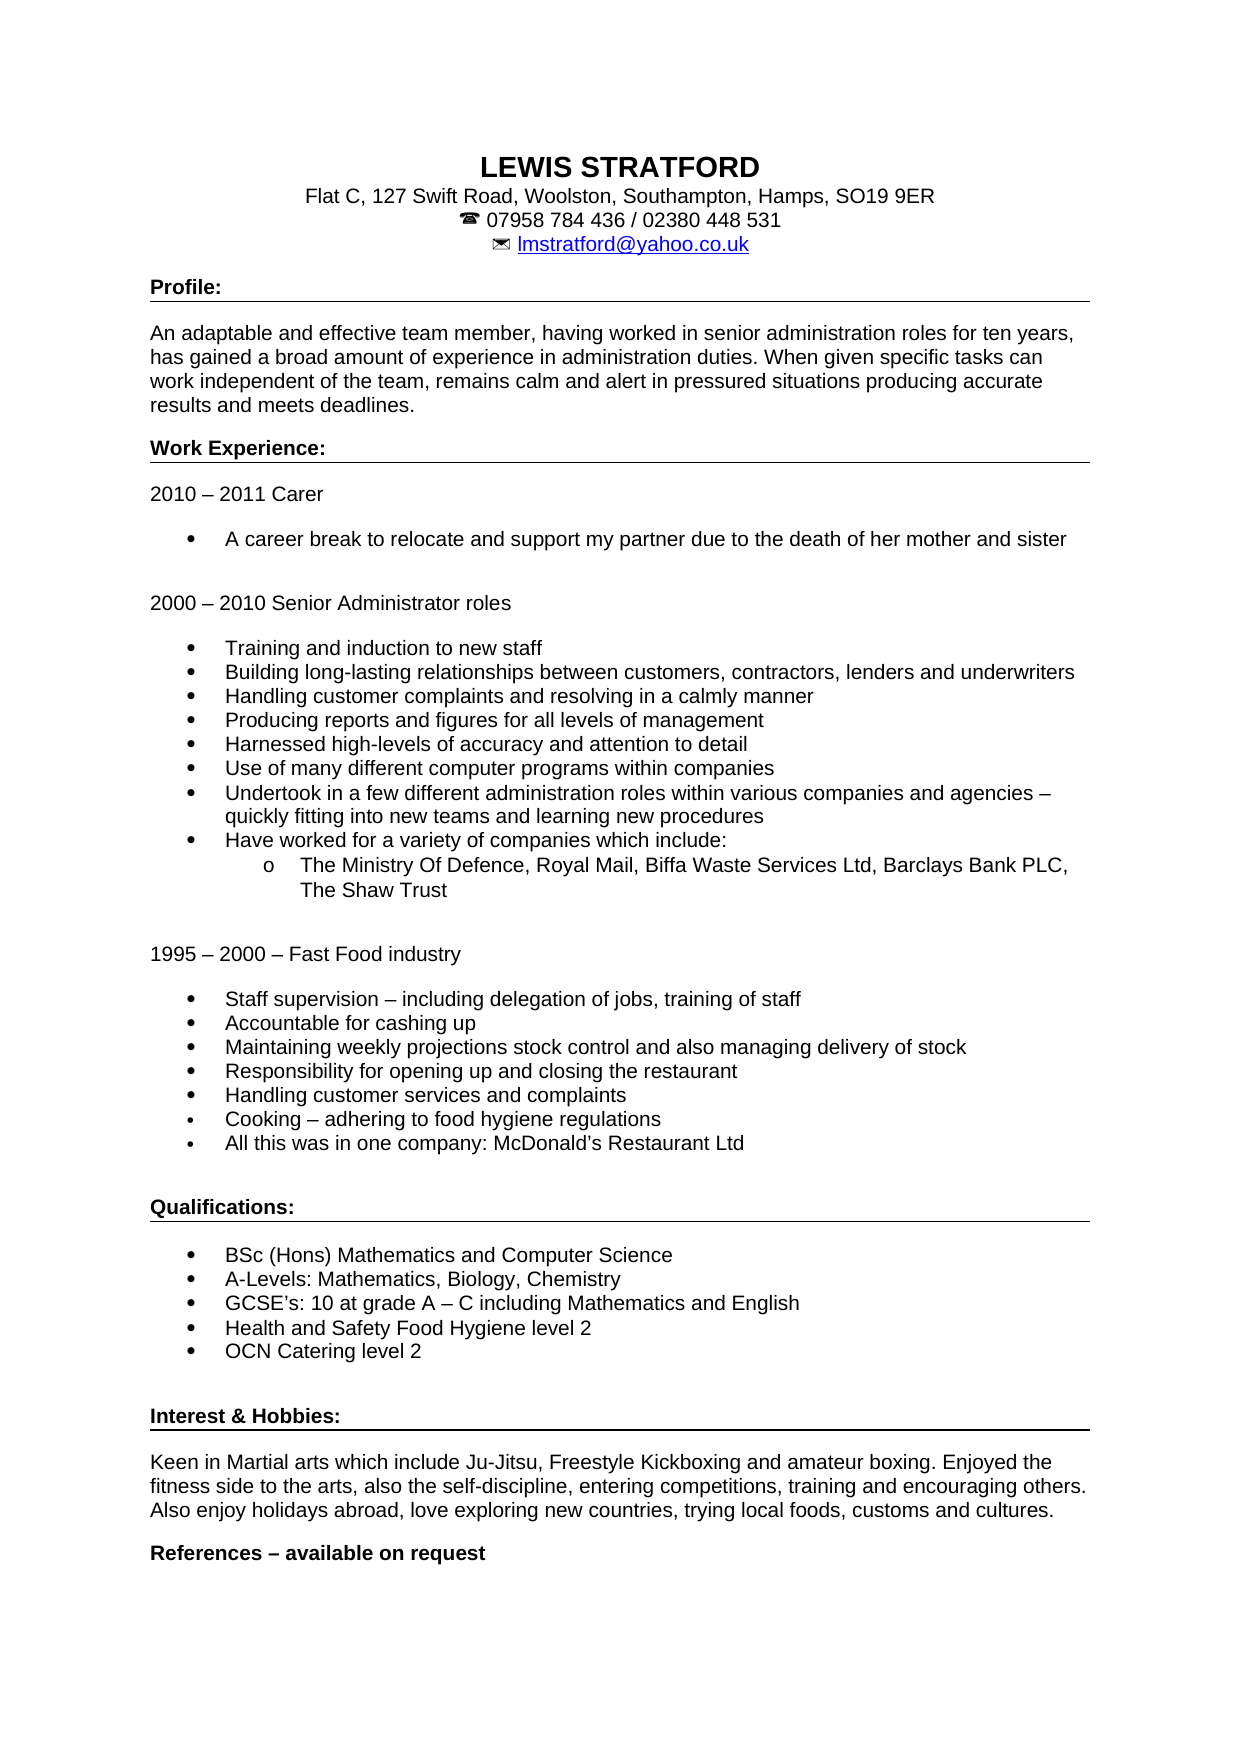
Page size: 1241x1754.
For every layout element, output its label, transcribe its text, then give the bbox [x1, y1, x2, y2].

list Handling customer complaints and resolving in a calmly manner [187, 684, 1090, 708]
list Undertook in a few different administration roles within various companies and agencies – quickly fitting into new teams and learning new procedures [187, 780, 1090, 828]
list Have worked for a variety of companies which include: [187, 828, 1090, 852]
text Interest & Hobbies: [150, 1403, 1090, 1429]
list Producing reports and figures for all levels of management [187, 708, 1090, 732]
text lmstratford@yahoo.co.uk [150, 232, 1090, 256]
list The Ministry Of Defence, Royal Mail, Biffa Waste Services Ltd, Barclays Bank PLC, The Shaw Trust [262, 852, 1090, 902]
list Building long-lasting relationships between customers, contractors, lenders and underwriters [187, 660, 1090, 684]
list Accountable for cashing up [187, 1011, 1090, 1035]
text 2000 – 2010 Senior Administrator roles [150, 591, 1090, 615]
text An adaptable and effective team member, having worked in senior administration roles for ten years, has gained a broad amount of experience in administration duties. When given specific tasks can work independent of the team, remains calm and alert in pressured situations producing accurate results and meets deadlines. [150, 321, 1090, 417]
list All this was in one company: McDonald’s Restaurant Ltd [187, 1131, 1090, 1155]
text Qualifications: [150, 1195, 1090, 1221]
text Keen in Martial arts which include Ju-Jitsu, Freestyle Kickboxing and amateur boxing. Enjoyed the fitness side to the arts, also the self-discipline, entering competitions, training and encouraging others. Also enjoy holidays abroad, love exploring new countries, trying local foods, customs and cultures. [150, 1450, 1090, 1522]
list OCN Catering level 2 [187, 1339, 1090, 1363]
list BSc (Hons) Mathematics and Computer Science [187, 1243, 1090, 1267]
text 2010 – 2011 Carer [150, 482, 1090, 506]
list A career break to relocate and support my partner due to the death of her mother and sister [187, 527, 1090, 551]
text Flat C, 127 Swift Road, Woolston, Southampton, Hamps, SO19 9ER [150, 183, 1090, 207]
list Responsibility for opening up and closing the restaurant [187, 1059, 1090, 1083]
list GCSE’s: 10 at grade A – C including Mathematics and English [187, 1291, 1090, 1315]
text Profile: [150, 275, 1090, 301]
text 1995 – 2000 – Fast Food industry [150, 942, 1090, 966]
list A-Levels: Mathematics, Biology, Chemistry [187, 1267, 1090, 1291]
list Staff supervision – including delegation of jobs, training of staff [187, 987, 1090, 1011]
list Harnessed high-levels of accuracy and attention to detail [187, 732, 1090, 756]
text 07958 784 436 / 02380 448 531 [150, 207, 1090, 232]
list Training and induction to new staff [187, 636, 1090, 660]
text LEWIS STRATFORD [150, 150, 1090, 183]
text References – available on request [150, 1541, 1090, 1565]
list Health and Safety Food Hygiene level 2 [187, 1315, 1090, 1339]
list Handling customer services and complaints [187, 1083, 1090, 1107]
text Work Experience: [150, 436, 1090, 462]
list Use of many different computer programs within companies [187, 756, 1090, 780]
list Maintaining weekly projections stock control and also managing delivery of stock [187, 1035, 1090, 1059]
list Cooking – adhering to food hygiene regulations [187, 1107, 1090, 1131]
